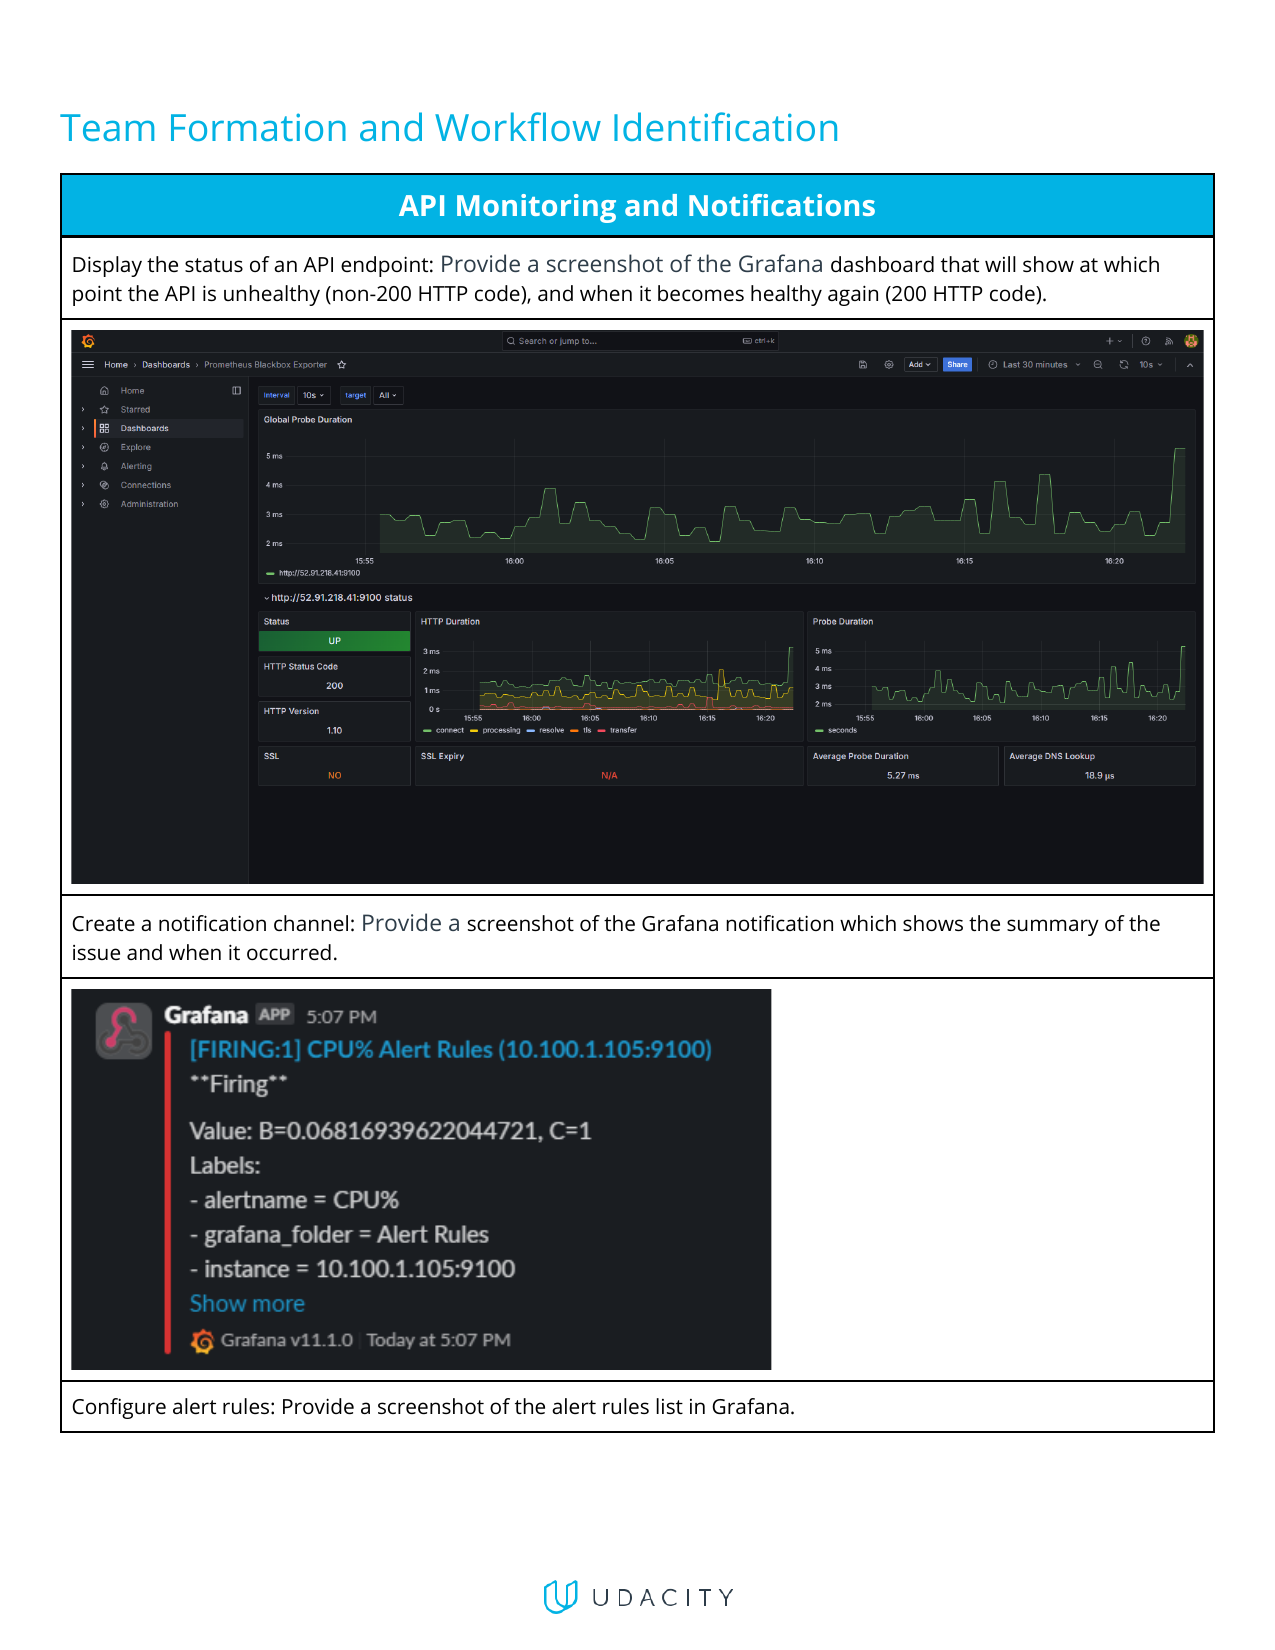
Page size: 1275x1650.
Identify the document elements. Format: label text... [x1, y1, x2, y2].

picture [71, 330, 1204, 884]
picture [510, 1546, 765, 1647]
table_cell [62, 320, 1213, 894]
table_cell Create a notification channel: Provide a screenshot of the Grafana notification which shows the summary of the issue and when it occurred. [62, 896, 1213, 977]
table_cell Display the status of an API endpoint: Provide a screenshot of the Grafana dashboard that will show at which point the API is unhealthy (non-200 HTTP code), and when it becomes healthy again (200 HTTP code). [62, 238, 1213, 318]
table_header API Monitoring and Notifications [62, 175, 1213, 235]
table_cell Configure alert rules: Provide a screenshot of the alert rules list in Grafana. [62, 1382, 1213, 1431]
subtitle Team Formation and Workflow Identification [60, 102, 1215, 153]
picture [71, 989, 772, 1370]
table_cell [62, 979, 1213, 1379]
